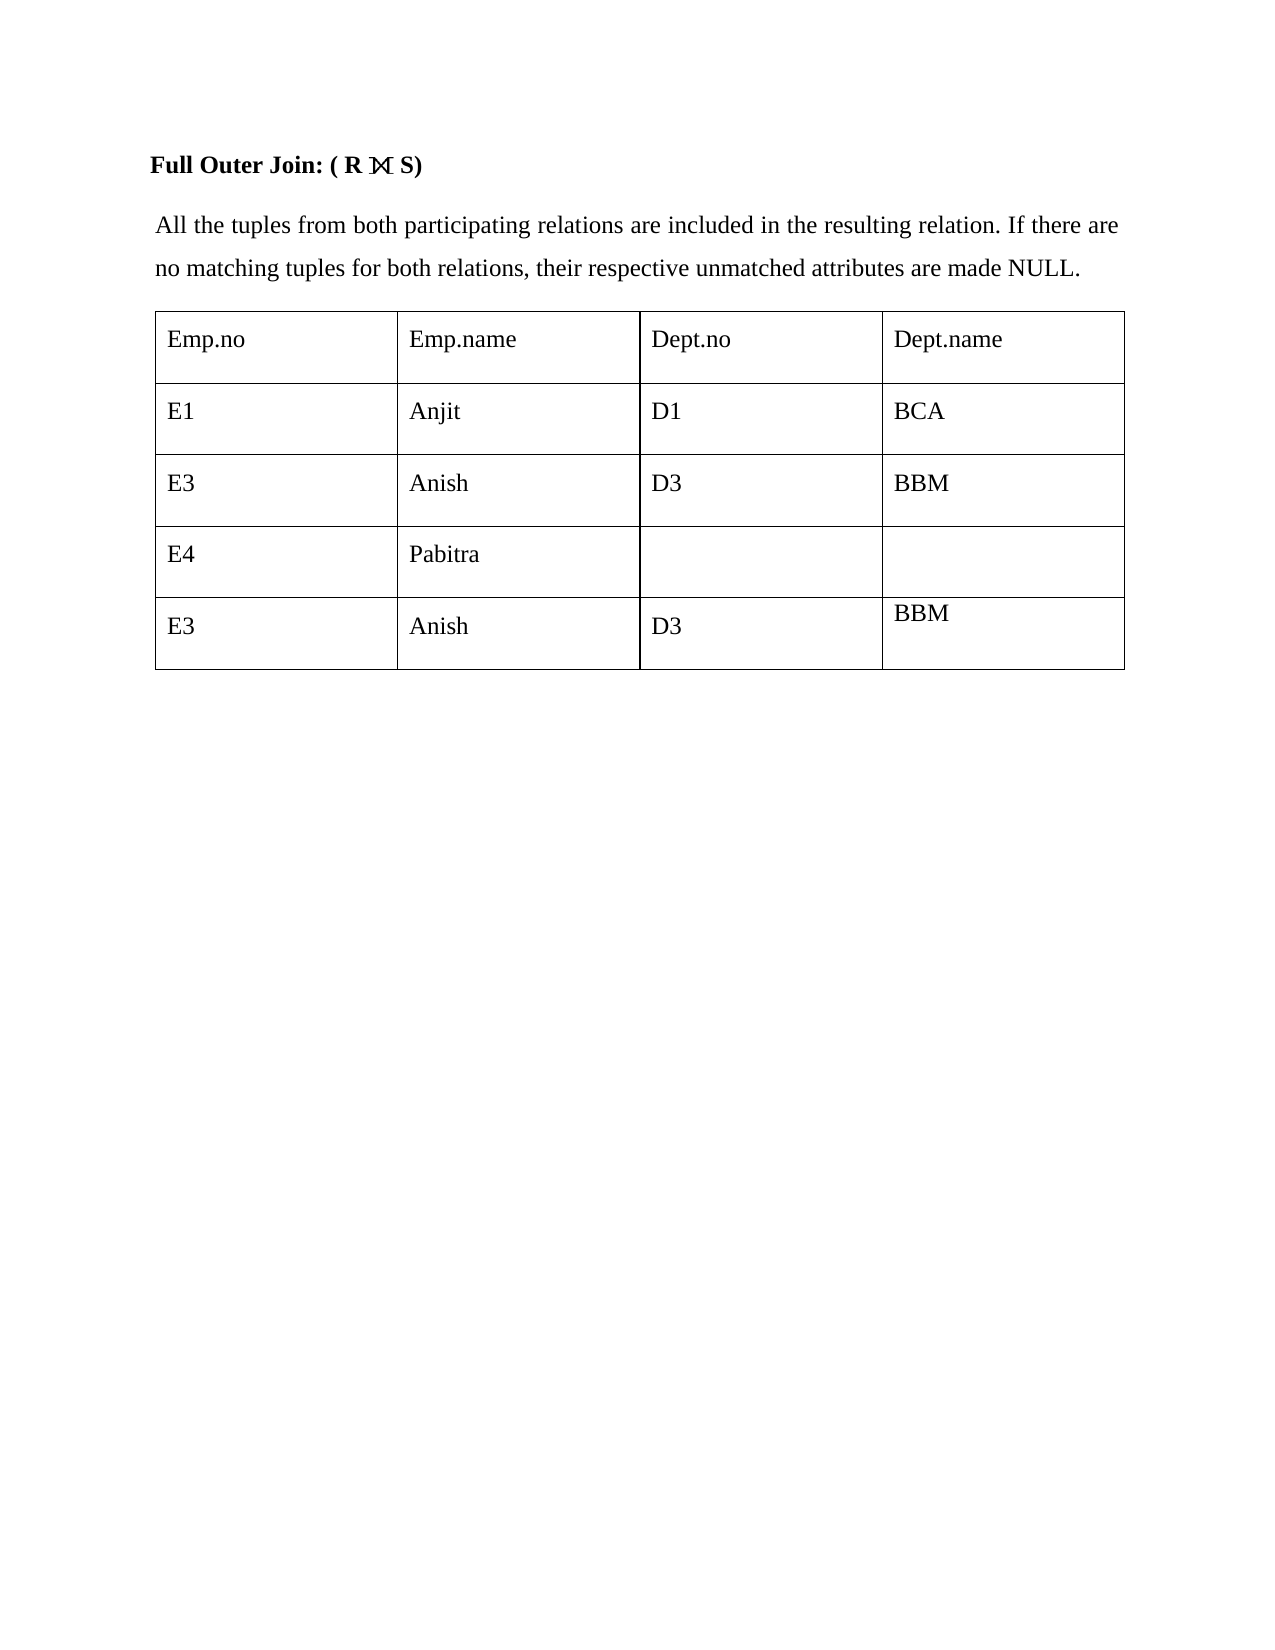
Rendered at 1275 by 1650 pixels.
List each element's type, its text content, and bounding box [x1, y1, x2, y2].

table_cell E3 [156, 455, 397, 526]
text Full Outer Join: ( R S) [150, 150, 1125, 179]
table_header Dept.name [883, 312, 1124, 383]
table_cell E1 [156, 384, 397, 454]
table_cell Anish [398, 455, 639, 526]
text All the tuples from both participating relations are included in the resulting relation. If there are no matching tuples for both relations, their respective unmatched attributes are made NULL. [155, 210, 1120, 282]
table_header Emp.name [398, 312, 639, 383]
table_cell Anjit [398, 384, 639, 454]
table_cell E3 [156, 598, 397, 669]
table_cell Pabitra [398, 527, 639, 597]
picture [368, 157, 394, 174]
table_cell D1 [641, 384, 882, 454]
table_cell BBM [883, 455, 1124, 526]
table_cell D3 [641, 598, 882, 669]
table_header Dept.no [641, 312, 882, 383]
table_header Emp.no [156, 312, 397, 383]
table_cell [883, 527, 1124, 597]
table_cell D3 [641, 455, 882, 526]
table_cell BCA [883, 384, 1124, 454]
table_cell Anish [398, 598, 639, 669]
table_cell [641, 527, 882, 597]
table_cell E4 [156, 527, 397, 597]
table_cell BBM [883, 598, 1124, 669]
